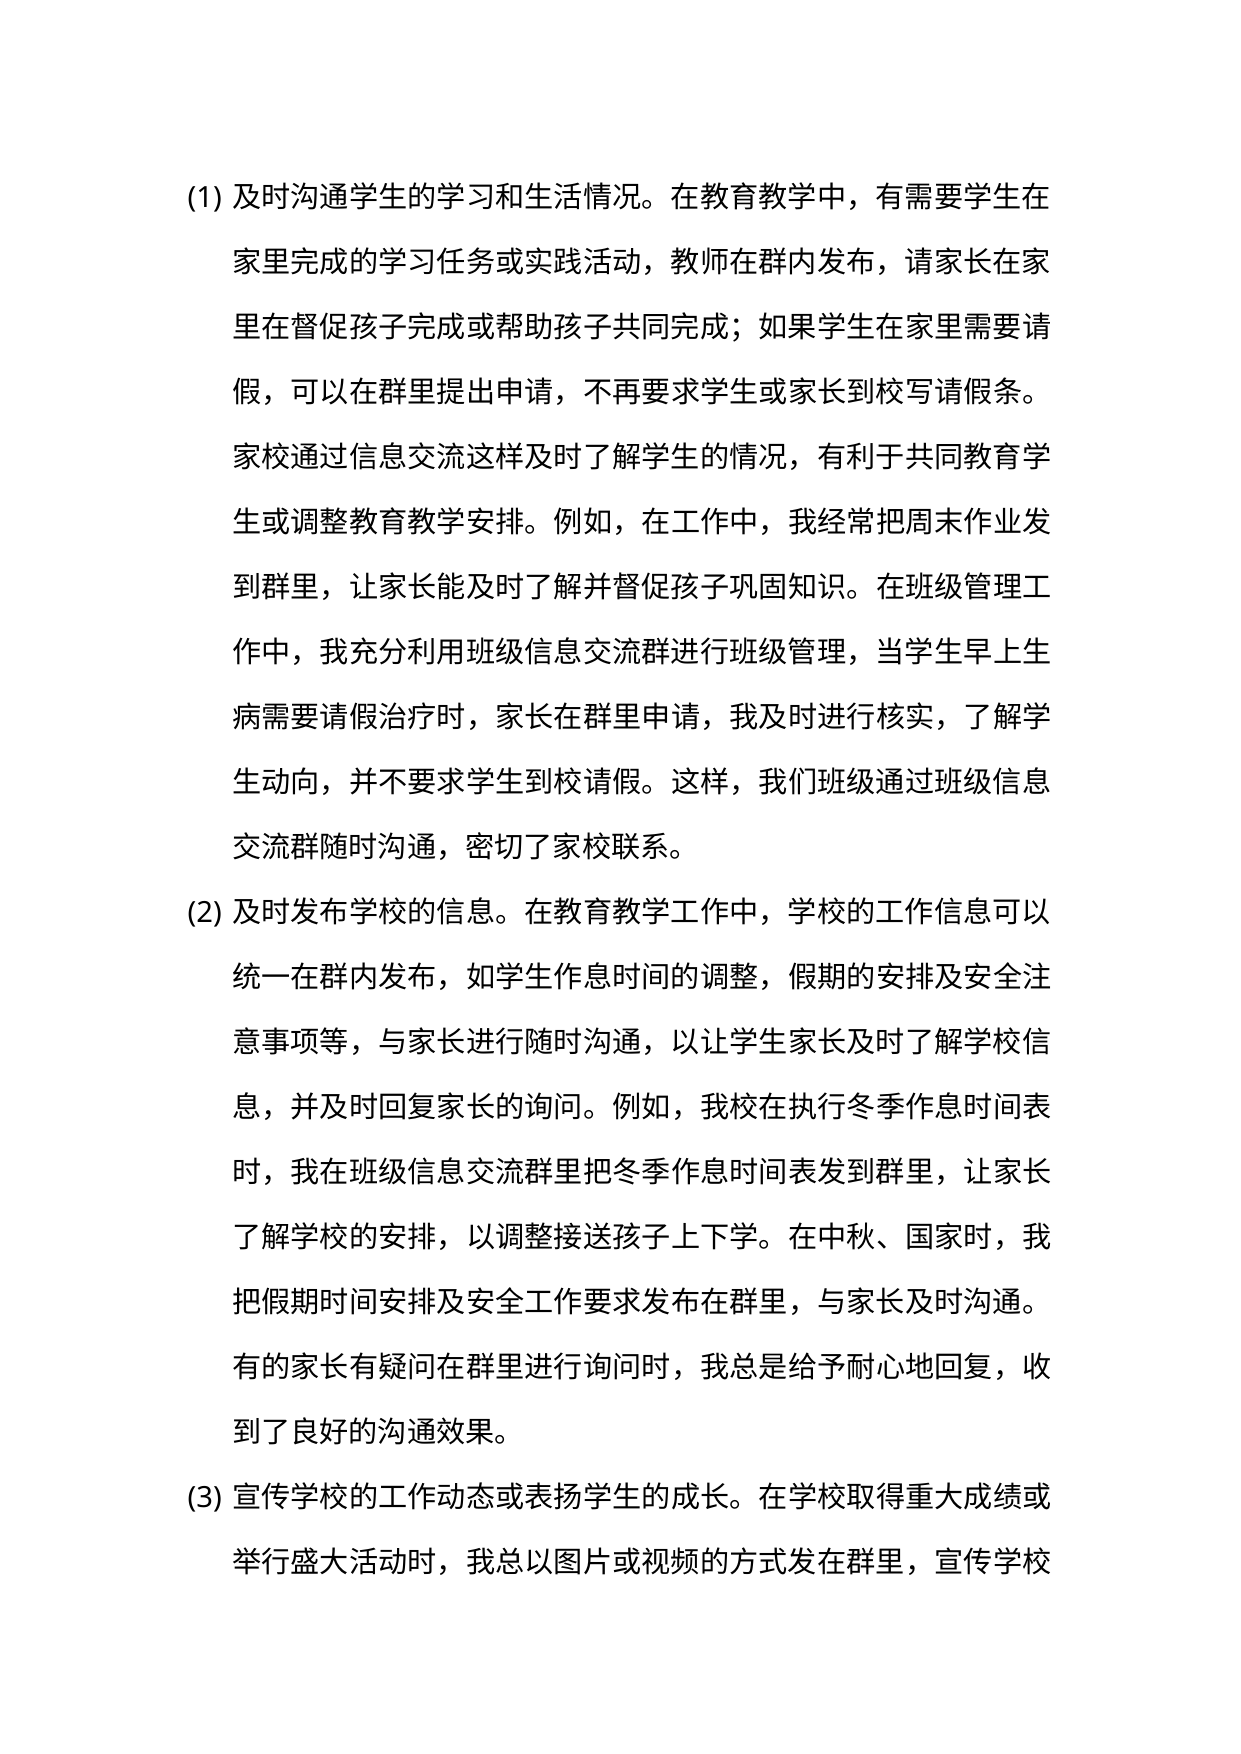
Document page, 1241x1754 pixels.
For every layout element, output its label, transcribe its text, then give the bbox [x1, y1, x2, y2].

list 及时沟通学生的学习和生活情况。在教育教学中，有需要学生在家里完成的学习任务或实践活动，教师在群内发布，请家长在家里在督促孩子完成或帮助孩子共同完成；如果学生在家里需要请假，可以在群里提出申请，不再要求学生或家长到校写请假条。家校通过信息交流这样及时了解学生的情况，有利于共同教育学生或调整教育教学安排。例如，在工作中，我经常把周末作业发到群里，让家长能及时了解并督促孩子巩固知识。在班级管理工作中，我充分利用班级信息交流群进行班级管理，当学生早上生病需要请假治疗时，家长在群里申请，我及时进行核实，了解学生动向，并不要求学生到校请假。这样，我们班级通过班级信息交流群随时沟通，密切了家校联系。 [187, 162, 1053, 877]
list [187, 1462, 1053, 1592]
list 及时发布学校的信息。在教育教学工作中，学校的工作信息可以统一在群内发布，如学生作息时间的调整，假期的安排及安全注意事项等，与家长进行随时沟通，以让学生家长及时了解学校信息，并及时回复家长的询问。例如，我校在执行冬季作息时间表时，我在班级信息交流群里把冬季作息时间表发到群里，让家长了解学校的安排，以调整接送孩子上下学。在中秋、国家时，我把假期时间安排及安全工作要求发布在群里，与家长及时沟通。有的家长有疑问在群里进行询问时，我总是给予耐心地回复，收到了良好的沟通效果。 [187, 877, 1053, 1462]
